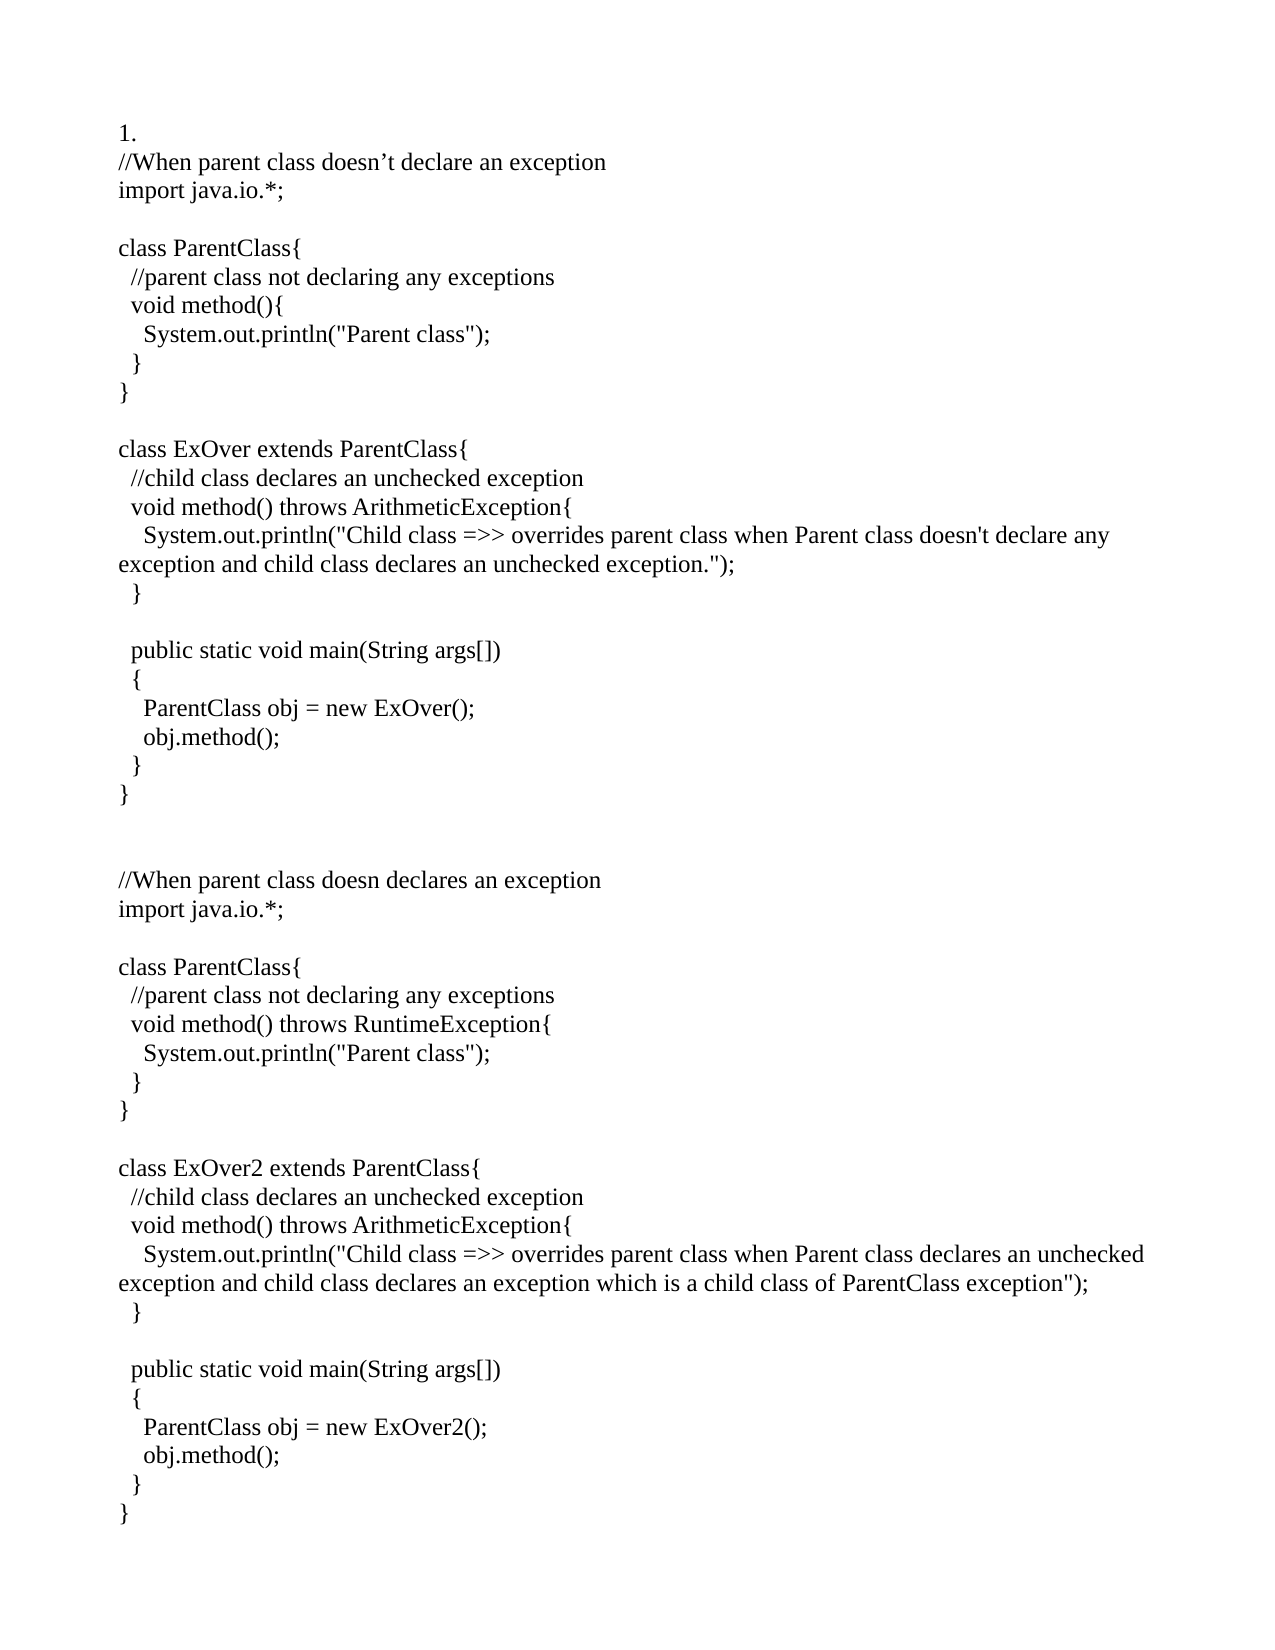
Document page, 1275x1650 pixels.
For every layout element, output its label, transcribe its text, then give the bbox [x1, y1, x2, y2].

text System.out.println("Child class =>> overrides parent class when Parent class declares an unchecked exception and child class declares an exception which is a child class of ParentClass exception"); [118, 1239, 1157, 1297]
text } [118, 1067, 1157, 1096]
text obj.method(); [118, 1441, 1157, 1469]
text ParentClass obj = new ExOver2(); [118, 1412, 1157, 1441]
text ParentClass obj = new ExOver(); [118, 693, 1157, 722]
text } [118, 377, 1157, 406]
text } [118, 1297, 1157, 1326]
text } [118, 1096, 1157, 1124]
text class ExOver extends ParentClass{ [118, 434, 1157, 463]
text { [118, 1383, 1157, 1412]
text void method(){ [118, 291, 1157, 319]
text obj.method(); [118, 722, 1157, 751]
text { [118, 664, 1157, 693]
text class ParentClass{ [118, 952, 1157, 981]
text public static void main(String args[]) [118, 636, 1157, 664]
text class ParentClass{ [118, 233, 1157, 262]
text } [118, 578, 1157, 607]
text //When parent class doesn declares an exception [118, 866, 1157, 894]
text } [118, 779, 1157, 808]
text void method() throws ArithmeticException{ [118, 492, 1157, 521]
text class ExOver2 extends ParentClass{ [118, 1153, 1157, 1182]
text import java.io.*; [118, 894, 1157, 923]
text } [118, 1498, 1157, 1527]
text //child class declares an unchecked exception [118, 463, 1157, 492]
text System.out.println("Parent class"); [118, 1038, 1157, 1067]
text } [118, 1469, 1157, 1498]
text void method() throws ArithmeticException{ [118, 1211, 1157, 1239]
text void method() throws RuntimeException{ [118, 1009, 1157, 1038]
text 1. [118, 118, 1157, 147]
text //child class declares an unchecked exception [118, 1182, 1157, 1211]
text //parent class not declaring any exceptions [118, 981, 1157, 1009]
text System.out.println("Child class =>> overrides parent class when Parent class doesn't declare any exception and child class declares an unchecked exception."); [118, 521, 1157, 578]
text import java.io.*; [118, 176, 1157, 204]
text } [118, 751, 1157, 779]
text //When parent class doesn’t declare an exception [118, 147, 1157, 176]
text System.out.println("Parent class"); [118, 319, 1157, 348]
text } [118, 348, 1157, 377]
text //parent class not declaring any exceptions [118, 262, 1157, 291]
text public static void main(String args[]) [118, 1354, 1157, 1383]
